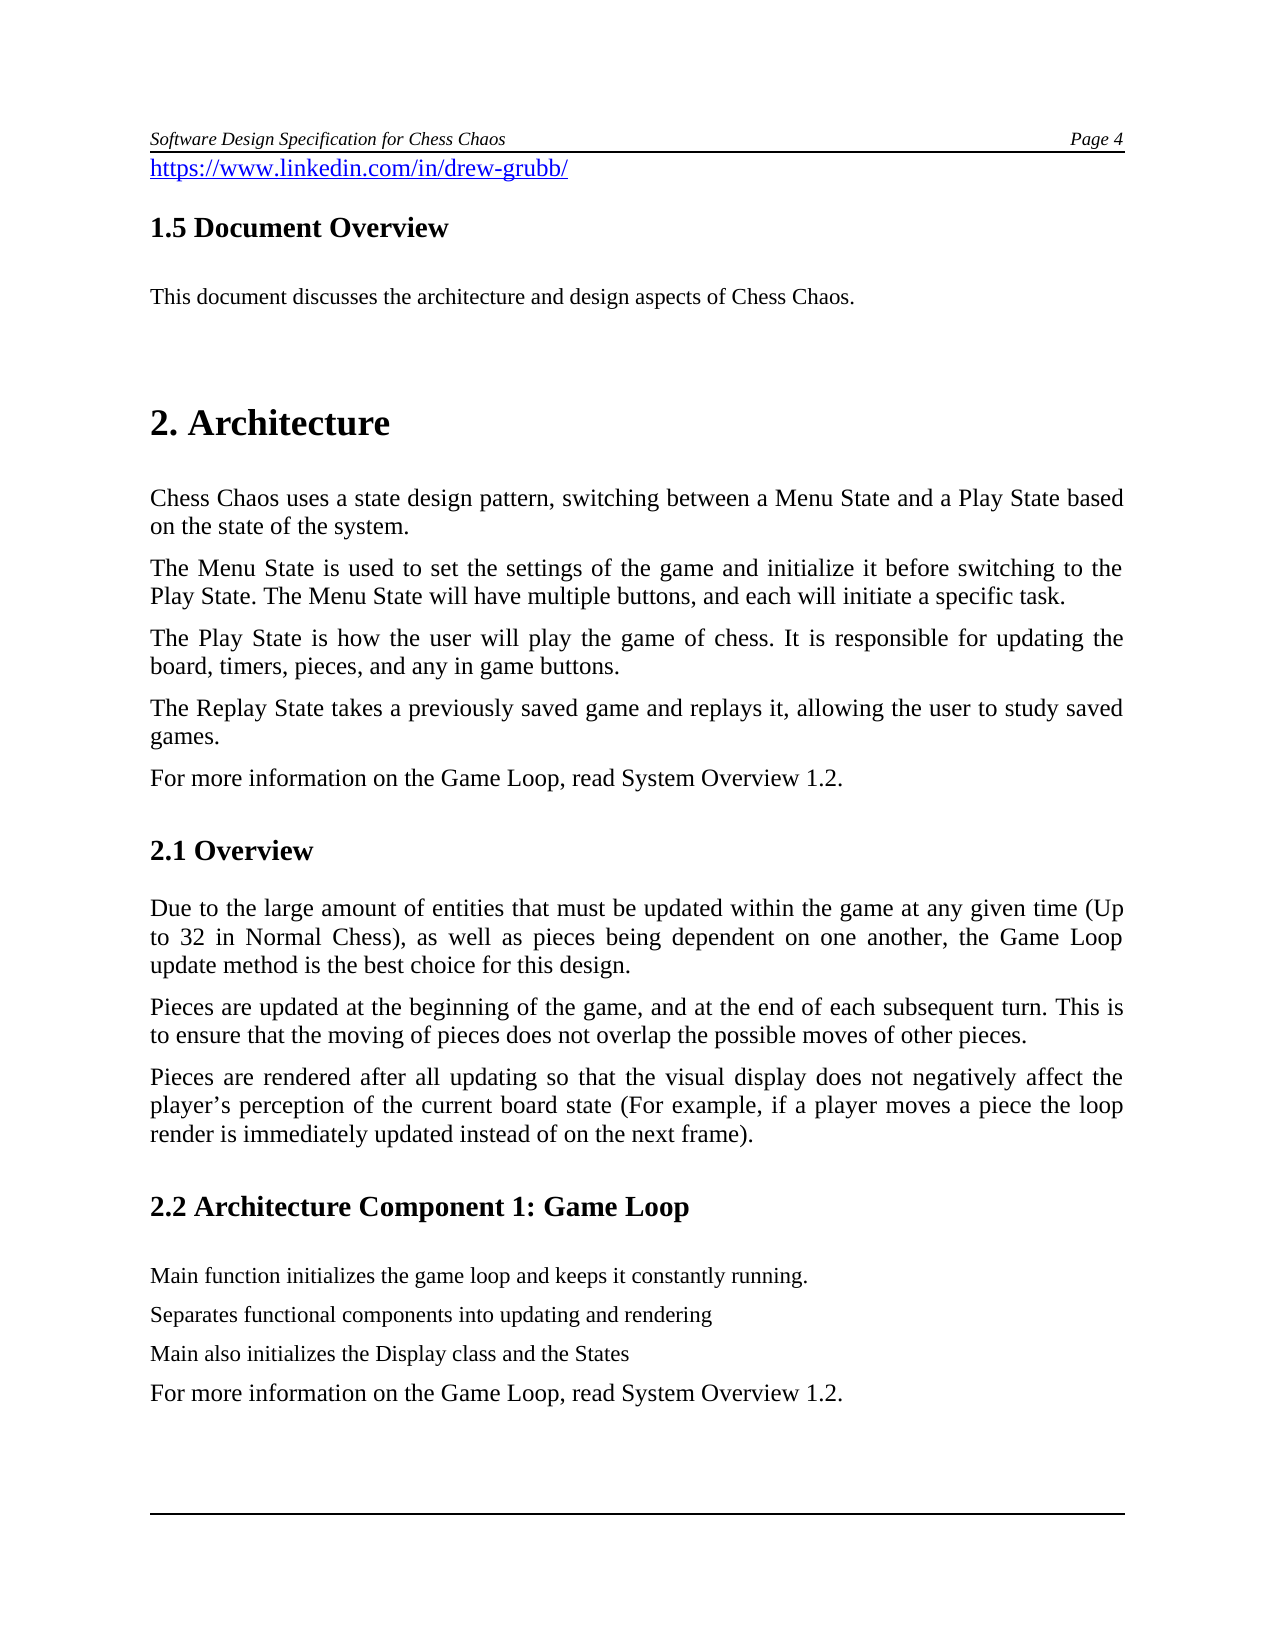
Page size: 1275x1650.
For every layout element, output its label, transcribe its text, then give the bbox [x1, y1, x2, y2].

text The Play State is how the user will play the game of chess. It is responsible for updating the board, timers, pieces, and any in game buttons. [150, 623, 1125, 680]
text Main function initializes the game loop and keeps it constantly running. [150, 1262, 1125, 1288]
text Chess Chaos uses a state design pattern, switching between a Menu State and a Play State based on the state of the system. [150, 483, 1125, 540]
subtitle Document Overview [150, 211, 1125, 244]
text Separates functional components into updating and rendering [150, 1301, 1125, 1327]
text This document discusses the architecture and design aspects of Chess Chaos. [150, 283, 1125, 309]
text Pieces are rendered after all updating so that the visual display does not negatively affect the player’s perception of the current board state (For example, if a player moves a piece the loop render is immediately updated instead of on the next frame). [150, 1062, 1125, 1148]
text https://www.linkedin.com/in/drew-grubb/ [150, 153, 1125, 181]
subtitle Architecture [150, 401, 1125, 444]
text Pieces are updated at the beginning of the game, and at the end of each subsequent turn. This is to ensure that the moving of pieces does not overlap the possible moves of other pieces. [150, 992, 1125, 1049]
subtitle Overview [150, 833, 1125, 867]
text Main also initializes the Display class and the States [150, 1340, 1125, 1366]
text Due to the large amount of entities that must be updated within the game at any given time (Up to 32 in Normal Chess), as well as pieces being dependent on one another, the Game Loop update method is the best choice for this design. [150, 867, 1125, 979]
text For more information on the Game Loop, read System Overview 1.2. [150, 763, 1125, 791]
text For more information on the Game Loop, read System Overview 1.2. [150, 1378, 1125, 1407]
text The Menu State is used to set the settings of the game and initialize it before switching to the Play State. The Menu State will have multiple buttons, and each will initiate a specific task. [150, 553, 1125, 610]
subtitle Architecture Component 1: Game Loop [150, 1189, 1125, 1223]
text The Replay State takes a previously saved game and replays it, allowing the user to study saved games. [150, 693, 1125, 750]
